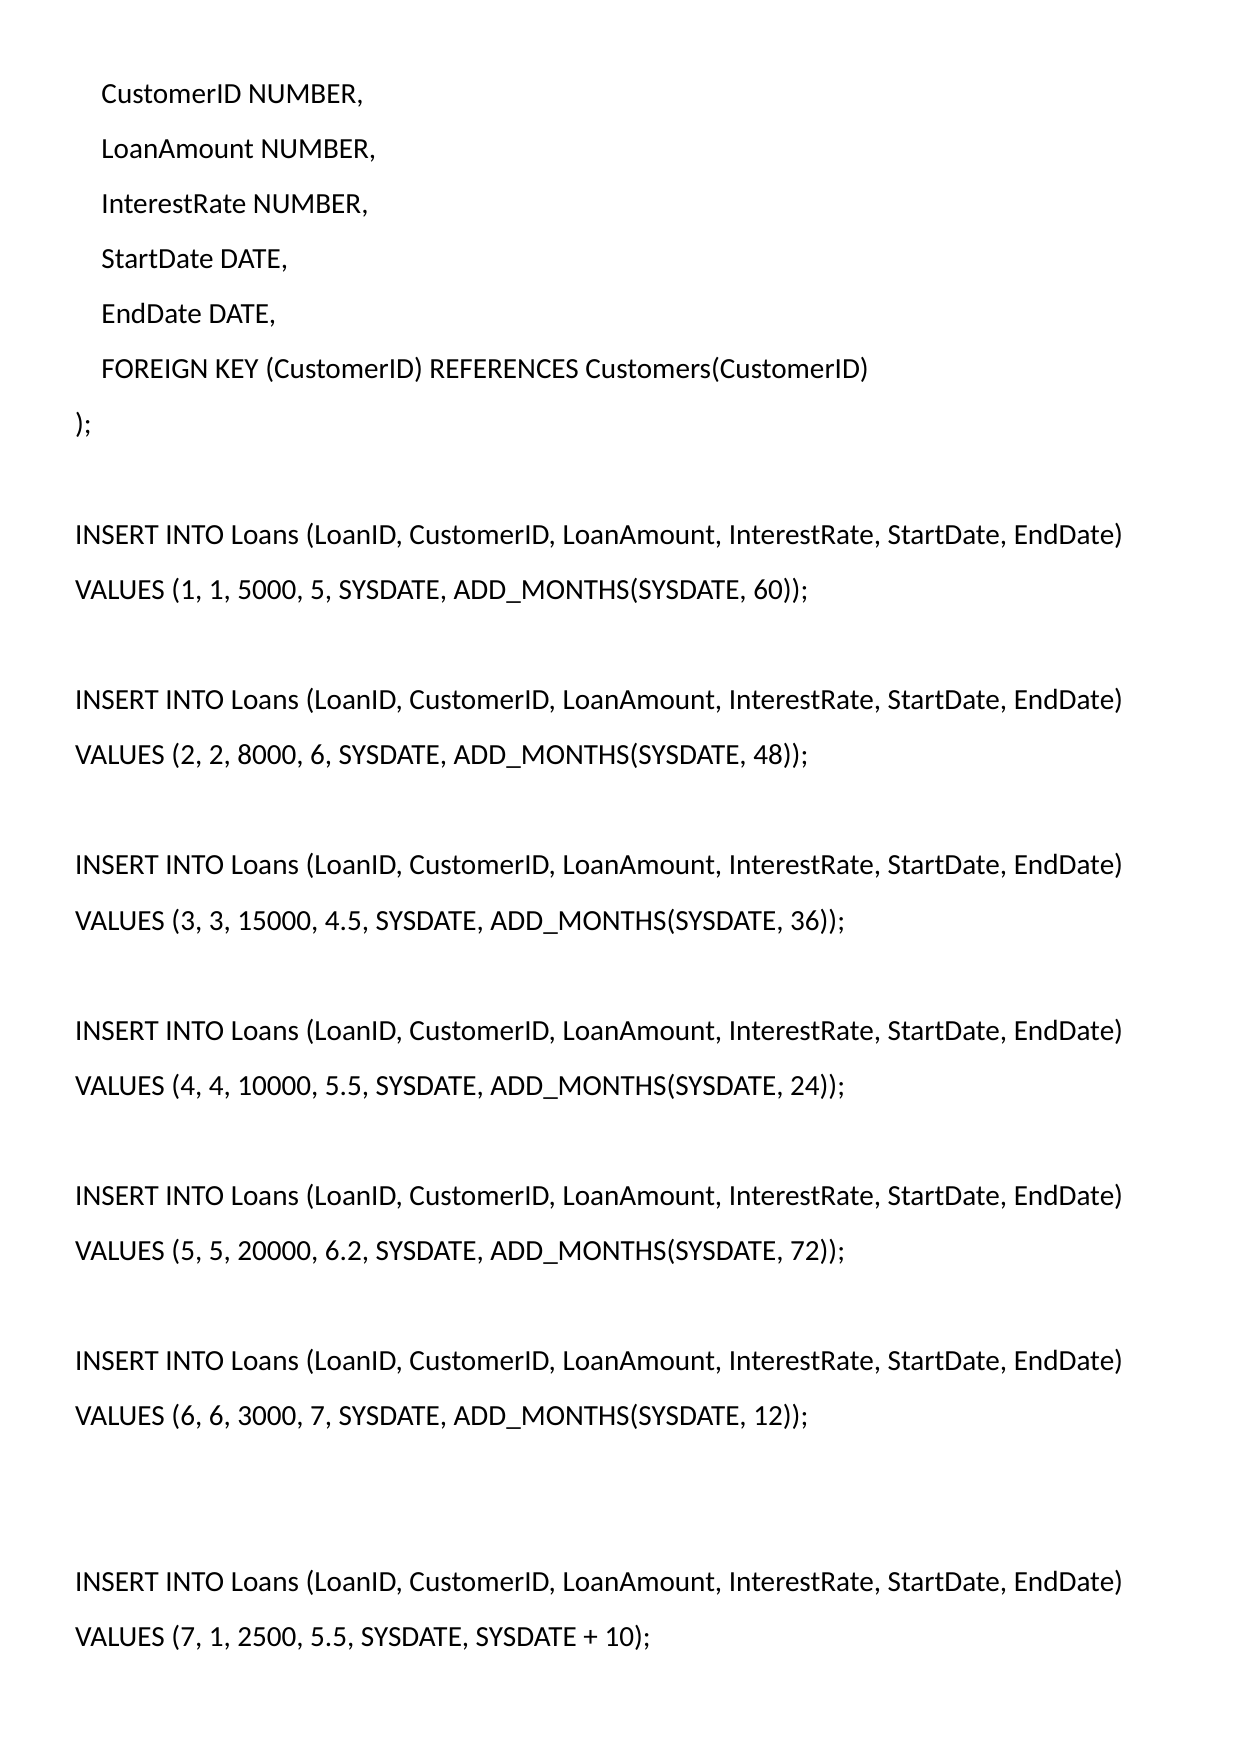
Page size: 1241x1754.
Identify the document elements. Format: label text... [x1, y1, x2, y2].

text INSERT INTO Loans (LoanID, CustomerID, LoanAmount, InterestRate, StartDate, EndDate) [75, 1177, 1165, 1213]
text INSERT INTO Loans (LoanID, CustomerID, LoanAmount, InterestRate, StartDate, EndDate) [75, 681, 1165, 717]
text CustomerID NUMBER, [75, 75, 1165, 111]
text EndDate DATE, [75, 295, 1165, 331]
text LoanAmount NUMBER, [75, 130, 1165, 166]
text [75, 1342, 1165, 1378]
text INSERT INTO Loans (LoanID, CustomerID, LoanAmount, InterestRate, StartDate, EndDate) [75, 516, 1165, 551]
text INSERT INTO Loans (LoanID, CustomerID, LoanAmount, InterestRate, StartDate, EndDate) [75, 1012, 1165, 1047]
text InterestRate NUMBER, [75, 185, 1165, 221]
text VALUES (7, 1, 2500, 5.5, SYSDATE, SYSDATE + 10); [75, 1618, 1165, 1653]
text VALUES (1, 1, 5000, 5, SYSDATE, ADD_MONTHS(SYSDATE, 60)); [75, 571, 1165, 607]
text VALUES (6, 6, 3000, 7, SYSDATE, ADD_MONTHS(SYSDATE, 12)); [75, 1397, 1165, 1433]
text FOREIGN KEY (CustomerID) REFERENCES Customers(CustomerID) [75, 351, 1165, 386]
text VALUES (5, 5, 20000, 6.2, SYSDATE, ADD_MONTHS(SYSDATE, 72)); [75, 1232, 1165, 1268]
text VALUES (2, 2, 8000, 6, SYSDATE, ADD_MONTHS(SYSDATE, 48)); [75, 736, 1165, 772]
text INSERT INTO Loans (LoanID, CustomerID, LoanAmount, InterestRate, StartDate, EndDate) [75, 846, 1165, 882]
text VALUES (3, 3, 15000, 4.5, SYSDATE, ADD_MONTHS(SYSDATE, 36)); [75, 902, 1165, 937]
text StartDate DATE, [75, 240, 1165, 276]
text ); [75, 406, 1165, 441]
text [75, 1563, 1165, 1598]
text VALUES (4, 4, 10000, 5.5, SYSDATE, ADD_MONTHS(SYSDATE, 24)); [75, 1067, 1165, 1102]
